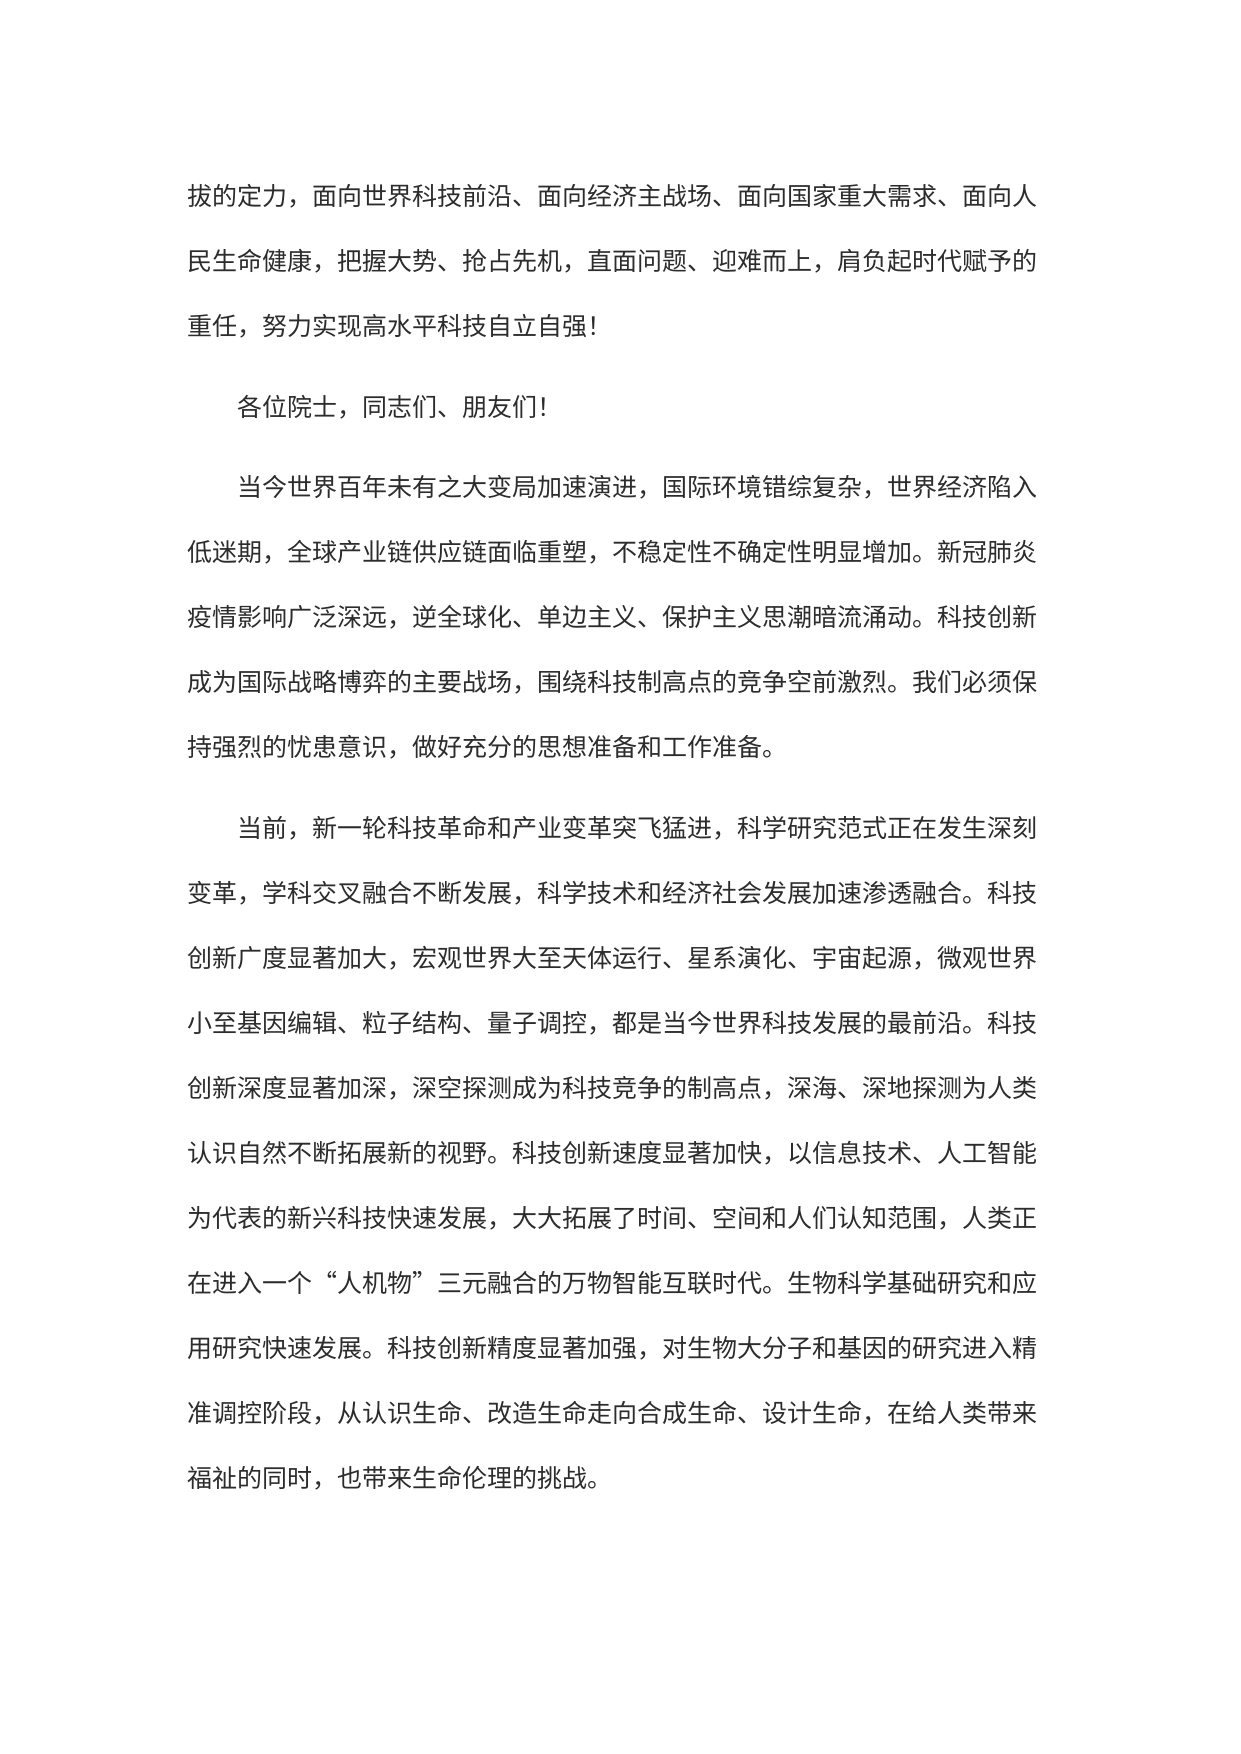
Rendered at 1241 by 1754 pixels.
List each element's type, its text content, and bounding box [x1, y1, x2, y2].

text 各位院士，同志们、朋友们！ [187, 373, 1053, 438]
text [187, 162, 1053, 357]
text 当前，新一轮科技革命和产业变革突飞猛进，科学研究范式正在发生深刻变革，学科交叉融合不断发展，科学技术和经济社会发展加速渗透融合。科技创新广度显著加大，宏观世界大至天体运行、星系演化、宇宙起源，微观世界小至基因编辑、粒子结构、量子调控，都是当今世界科技发展的最前沿。科技创新深度显著加深，深空探测成为科技竞争的制高点，深海、深地探测为人类认识自然不断拓展新的视野。科技创新速度显著加快，以信息技术、人工智能为代表的新兴科技快速发展，大大拓展了时间、空间和人们认知范围，人类正在进入一个“人机物”三元融合的万物智能互联时代。生物科学基础研究和应用研究快速发展。科技创新精度显著加强，对生物大分子和基因的研究进入精准调控阶段，从认识生命、改造生命走向合成生命、设计生命，在给人类带来福祉的同时，也带来生命伦理的挑战。 [187, 794, 1053, 1509]
text 当今世界百年未有之大变局加速演进，国际环境错综复杂，世界经济陷入低迷期，全球产业链供应链面临重塑，不稳定性不确定性明显增加。新冠肺炎疫情影响广泛深远，逆全球化、单边主义、保护主义思潮暗流涌动。科技创新成为国际战略博弈的主要战场，围绕科技制高点的竞争空前激烈。我们必须保持强烈的忧患意识，做好充分的思想准备和工作准备。 [187, 453, 1053, 778]
